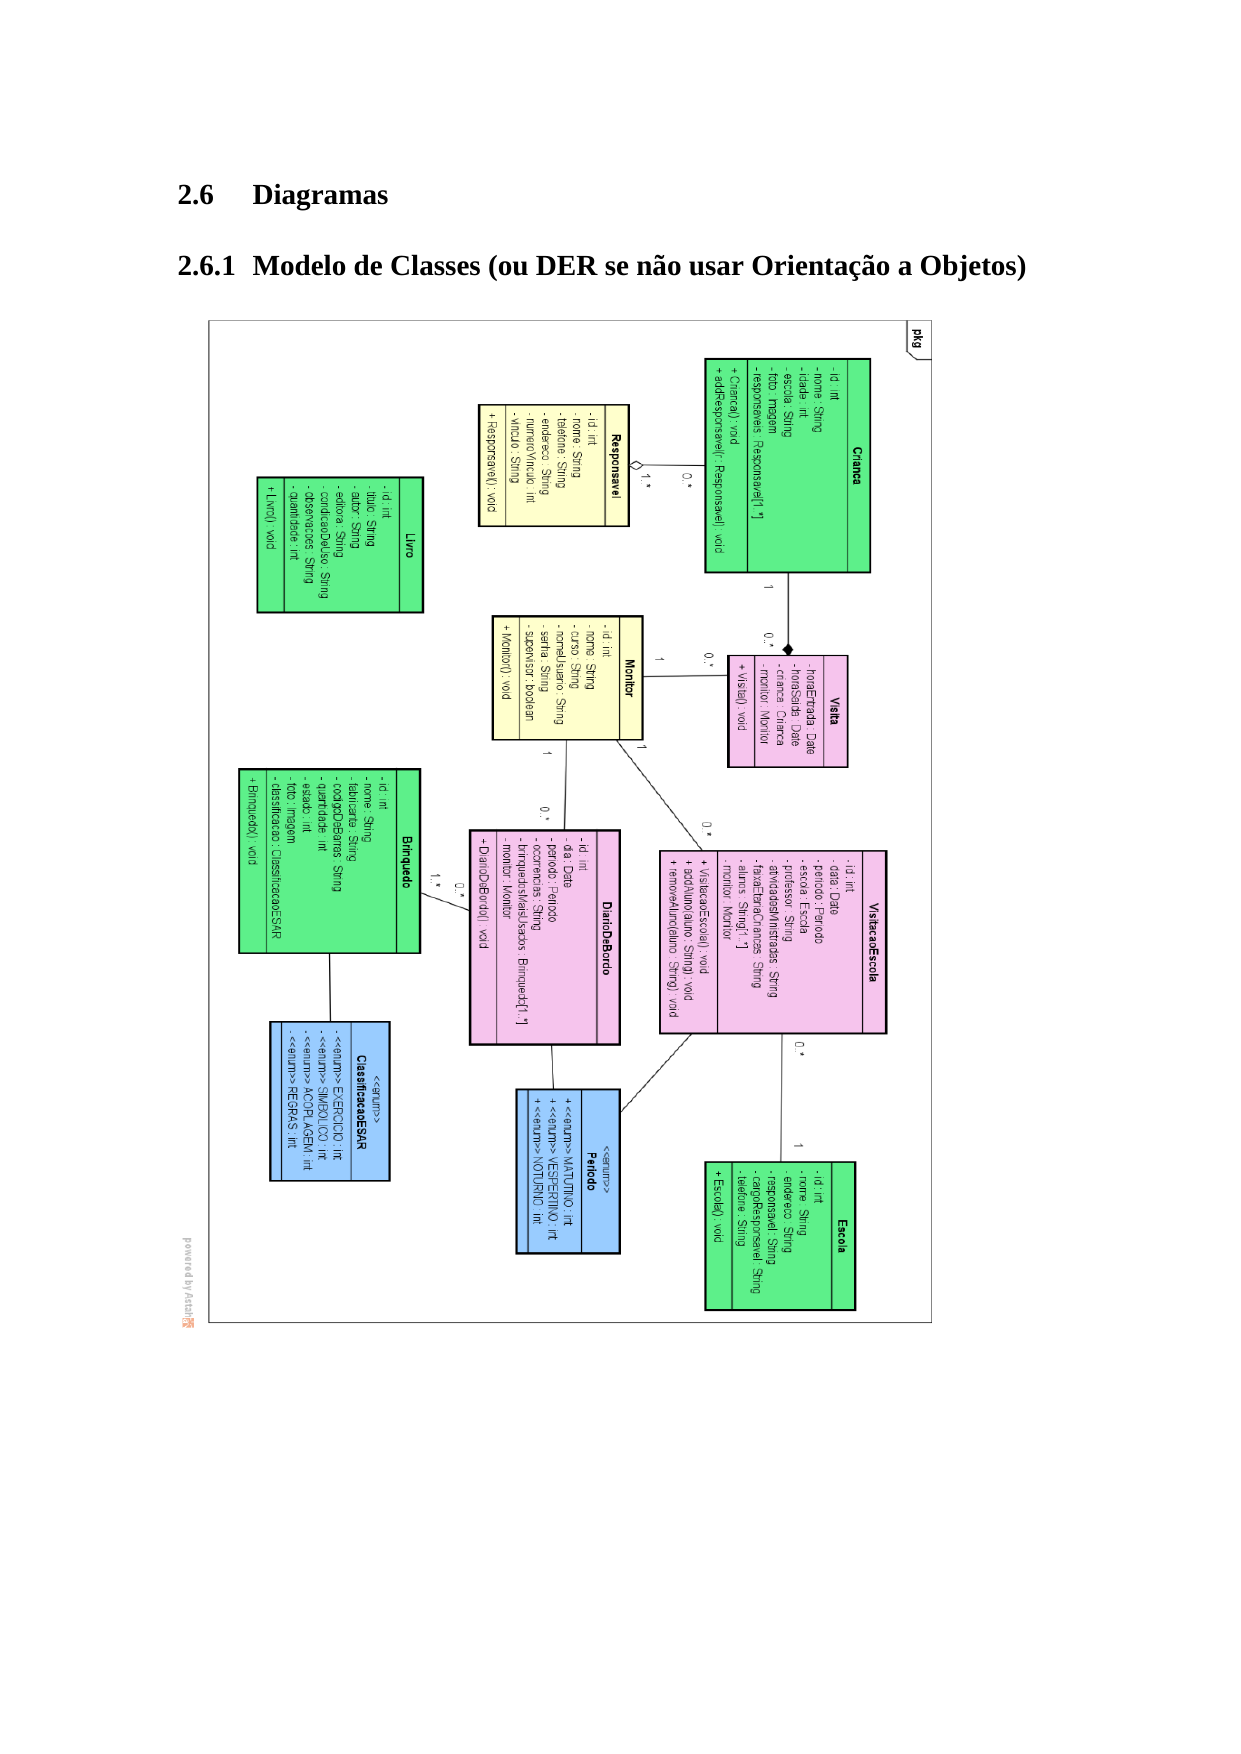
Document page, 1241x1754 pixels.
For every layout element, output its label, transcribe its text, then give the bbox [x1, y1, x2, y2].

list Modelo de Classes (ou DER se não usar Orientação a Objetos) [177, 248, 1122, 282]
picture [179, 313, 941, 1330]
list Diagramas [177, 177, 1122, 211]
